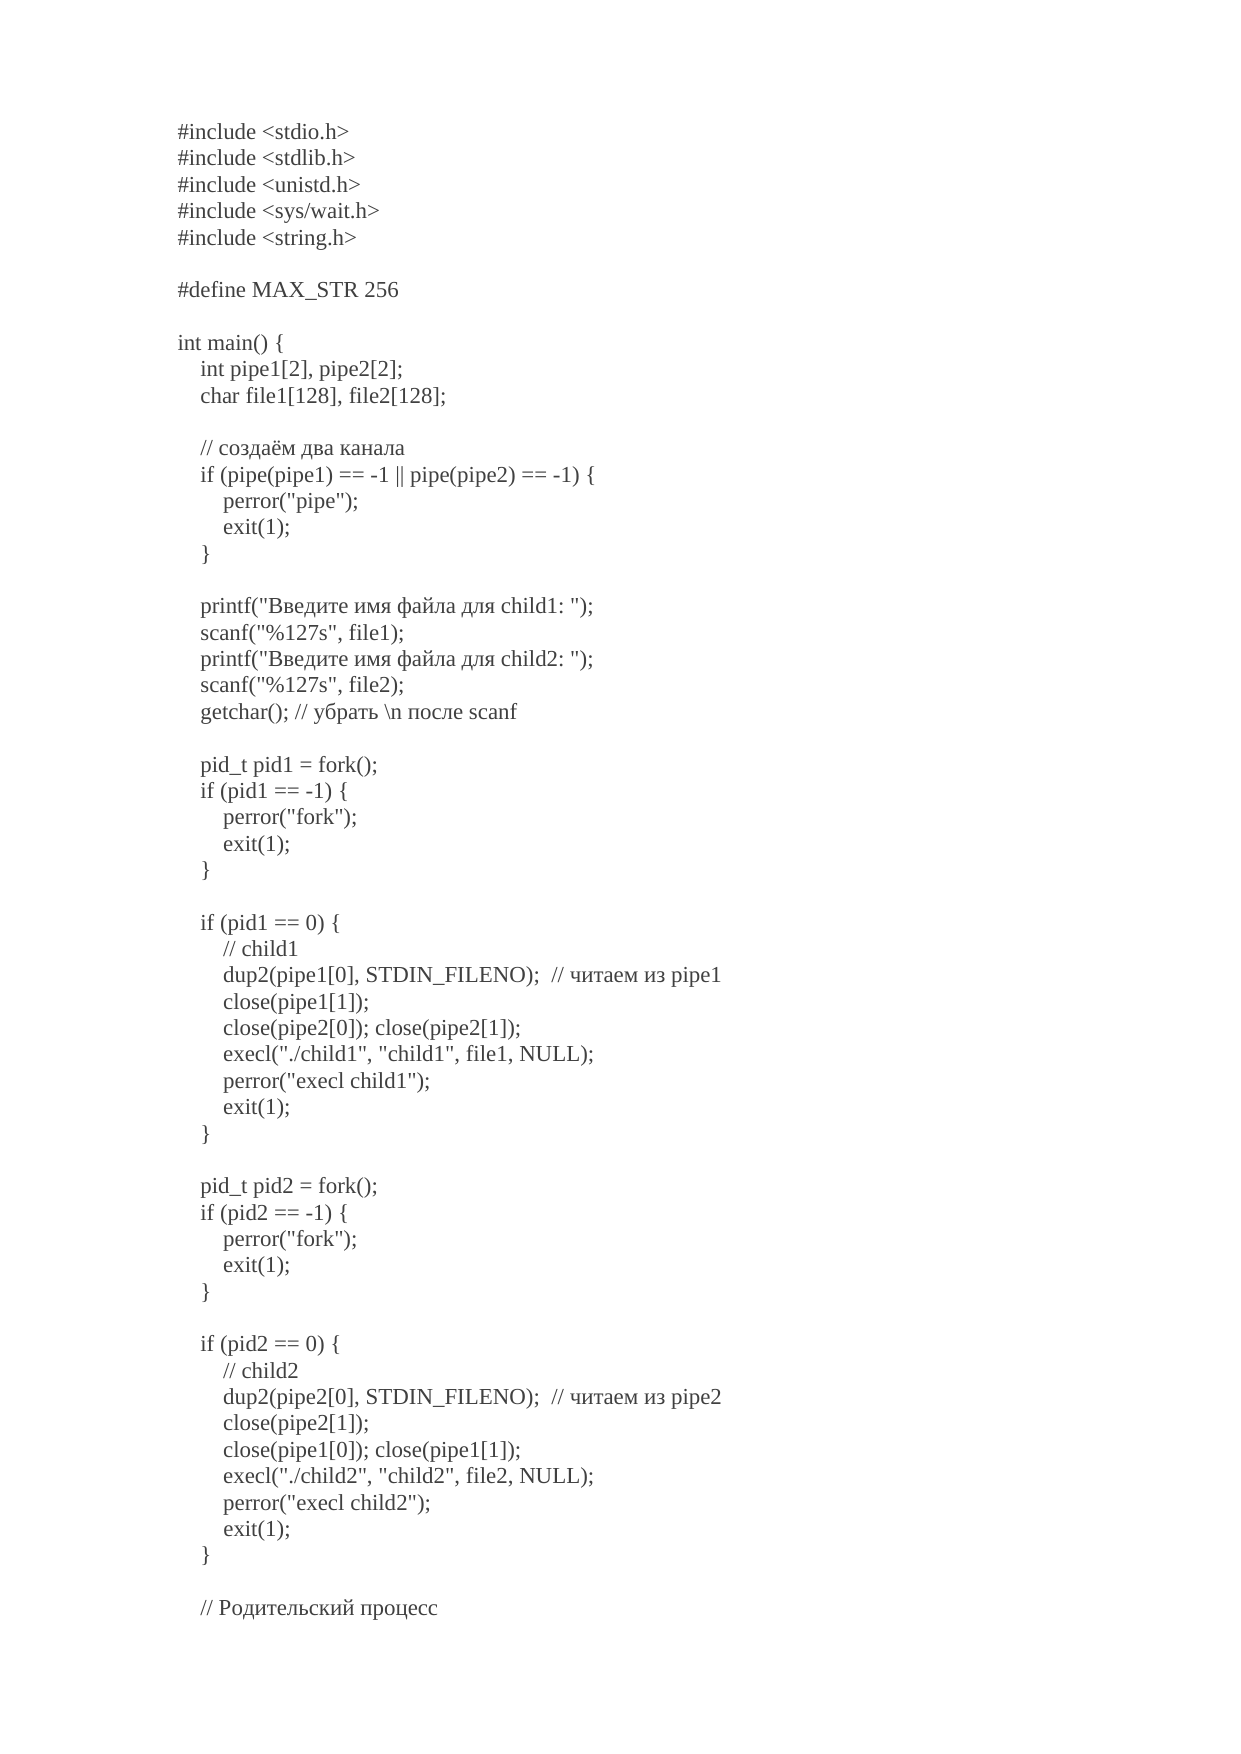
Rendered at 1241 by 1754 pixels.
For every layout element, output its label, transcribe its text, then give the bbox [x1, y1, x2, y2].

text } [177, 540, 1152, 566]
text scanf("%127s", file2); [177, 672, 1152, 698]
text perror("execl child2"); [177, 1488, 1152, 1515]
text exit(1); [177, 1093, 1152, 1119]
text if (pipe(pipe1) == -1 || pipe(pipe2) == -1) { [177, 461, 1152, 487]
text perror("fork"); [177, 803, 1152, 830]
text execl("./child2", "child2", file2, NULL); [177, 1462, 1152, 1488]
text exit(1); [177, 513, 1152, 540]
text exit(1); [177, 1515, 1152, 1541]
text #include <string.h> [177, 223, 1152, 250]
text } [177, 1119, 1152, 1146]
text if (pid2 == 0) { [177, 1330, 1152, 1357]
text #define MAX_STR 256 [177, 276, 1152, 303]
text if (pid1 == 0) { [177, 909, 1152, 935]
text #include <stdio.h> [177, 118, 1152, 144]
text } [177, 856, 1152, 882]
text #include <stdlib.h> [177, 144, 1152, 171]
text perror("fork"); [177, 1225, 1152, 1251]
text getchar(); // убрать \n после scanf [177, 698, 1152, 724]
text scanf("%127s", file1); [177, 619, 1152, 645]
text perror("pipe"); [177, 487, 1152, 513]
text pid_t pid1 = fork(); [177, 751, 1152, 777]
text #include <unistd.h> [177, 171, 1152, 197]
text execl("./child1", "child1", file1, NULL); [177, 1041, 1152, 1067]
text exit(1); [177, 830, 1152, 856]
text // child2 [177, 1357, 1152, 1383]
text int main() { [177, 329, 1152, 355]
text close(pipe1[0]); close(pipe1[1]); [177, 1436, 1152, 1462]
text dup2(pipe1[0], STDIN_FILENO); // читаем из pipe1 [177, 961, 1152, 988]
text close(pipe2[1]); [177, 1409, 1152, 1436]
text char file1[128], file2[128]; [177, 382, 1152, 408]
text pid_t pid2 = fork(); [177, 1172, 1152, 1199]
text close(pipe2[0]); close(pipe2[1]); [177, 1014, 1152, 1041]
text } [177, 1541, 1152, 1568]
text perror("execl child1"); [177, 1067, 1152, 1093]
text // child1 [177, 935, 1152, 961]
text close(pipe1[1]); [177, 988, 1152, 1014]
text int pipe1[2], pipe2[2]; [177, 355, 1152, 382]
text if (pid1 == -1) { [177, 777, 1152, 803]
text if (pid2 == -1) { [177, 1199, 1152, 1225]
text exit(1); [177, 1251, 1152, 1278]
text // Родительский процесс [177, 1594, 1152, 1620]
text dup2(pipe2[0], STDIN_FILENO); // читаем из pipe2 [177, 1383, 1152, 1409]
text // создаём два канала [177, 434, 1152, 461]
text printf("Введите имя файла для child1: "); [177, 592, 1152, 619]
text printf("Введите имя файла для child2: "); [177, 645, 1152, 672]
text #include <sys/wait.h> [177, 197, 1152, 223]
text } [177, 1278, 1152, 1304]
